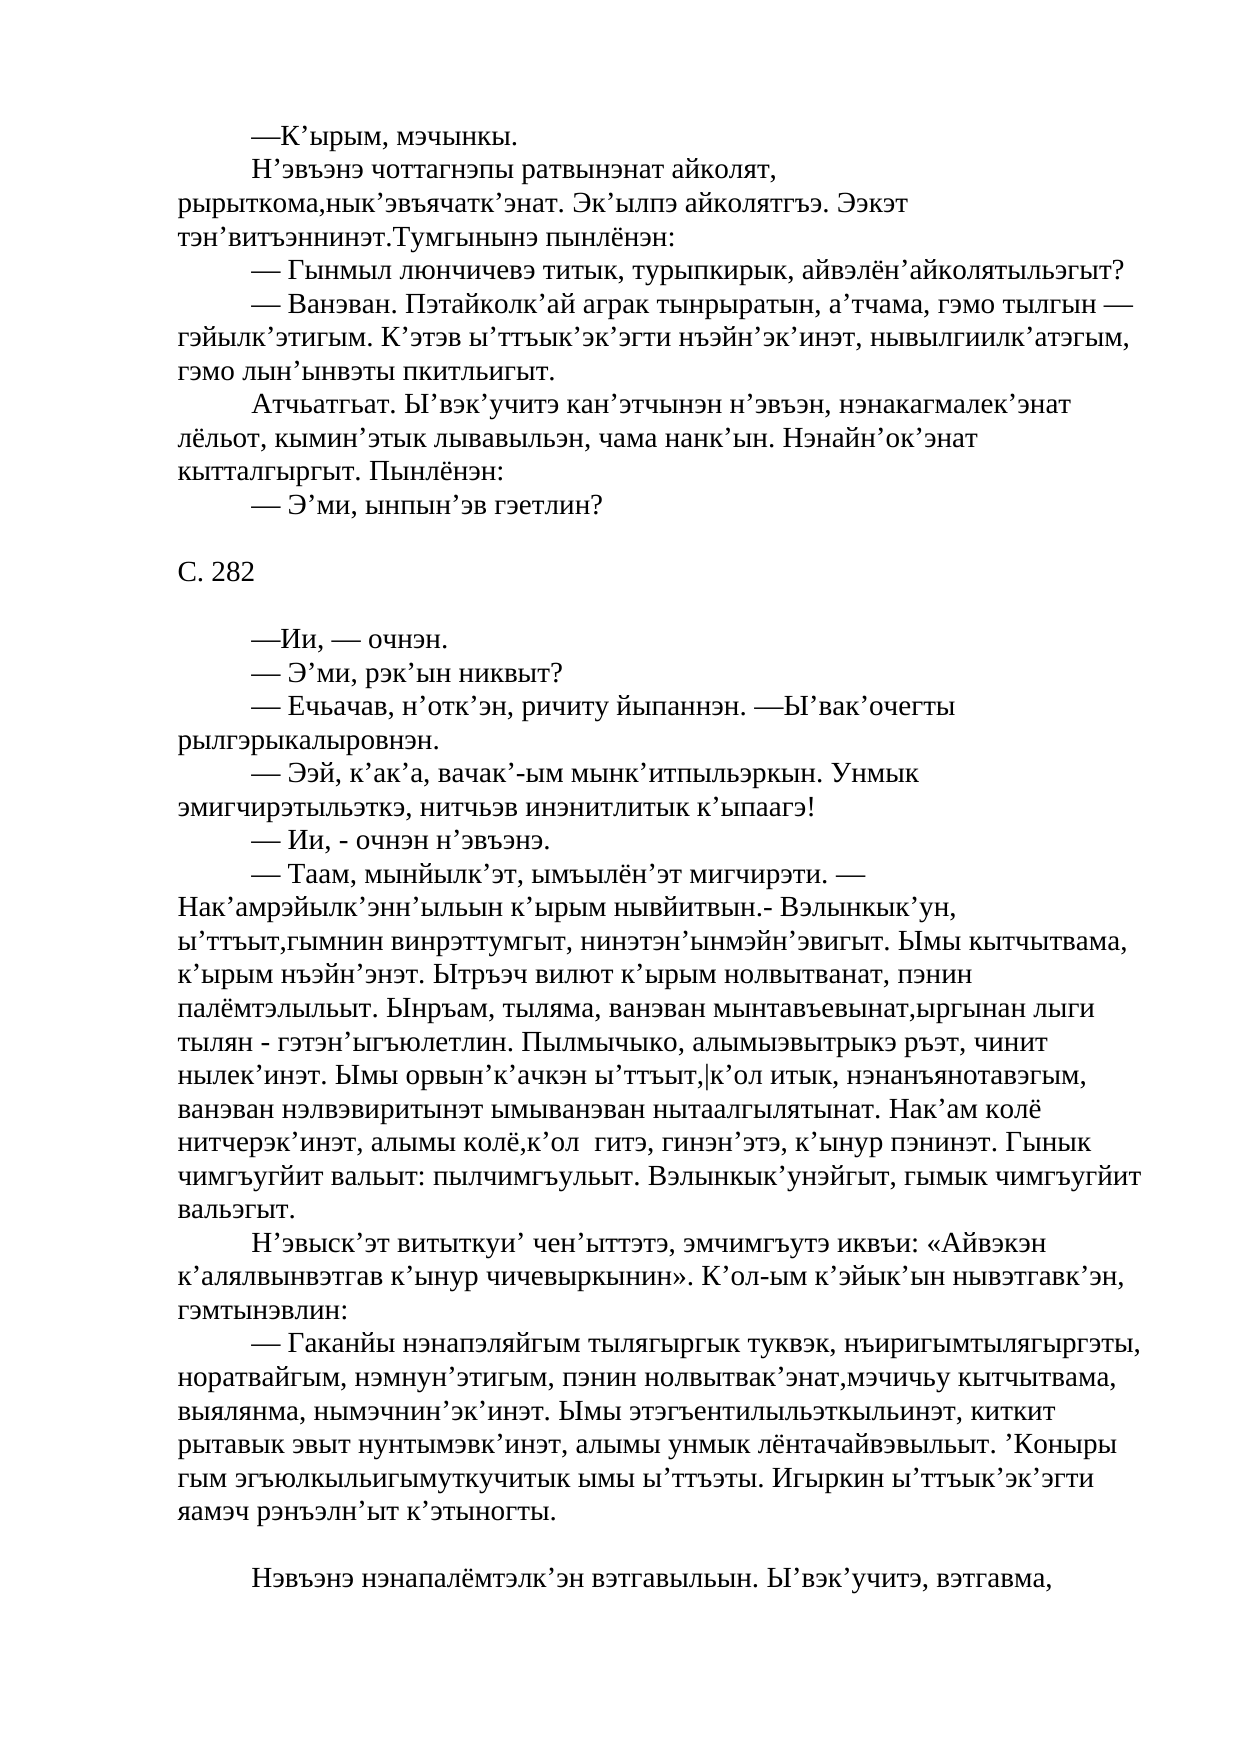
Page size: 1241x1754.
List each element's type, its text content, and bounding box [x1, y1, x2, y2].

text — Э’ми, рэк’ын никвыт? [177, 655, 1152, 688]
text — Таам, мынйылк’эт, ымъылён’эт мигчирэти. — Нак’амрэйылк’энн’ыльын к’ырым нывйитвын.- Вэлынкык’ун, ы’ттъыт,гымнин винрэттумгыт, нинэтэн’ынмэйн’эвигыт. Ымы кытчытвама, к’ырым нъэйн’энэт. Ытръэч вилют к’ырым нолвытванат, пэнин палёмтэлыльыт. Ынръам, тыляма, ванэван мынтавъевынат,ыргынан лыги тылян - гэтэн’ыгъюлетлин. Пылмычыко, алымыэвытрыкэ ръэт, чинит нылек’инэт. Ымы орвын’к’ачкэн ы’ттъыт,|к’ол итык, нэнанъянотавэгым, ванэван нэлвэвиритынэт ымыванэван нытаалгылятынат. Нак’ам колё нитчерэк’инэт, алымы колё,к’ол гитэ, гинэн’этэ, к’ынур пэнинэт. Гынык чимгъугйит вальыт: пылчимгъульыт. Вэлынкык’унэйгыт, гымык чимгъугйит вальэгыт. [177, 856, 1152, 1225]
text —К’ырым, мэчынкы. [177, 118, 1152, 152]
text — Ванэван. Пэтайколк’ай аграк тынрыратын, а’тчама, гэмо тылгын —гэйылк’этигым. К’этэв ы’ттъык’эк’эгти нъэйн’эк’инэт, нывылгиилк’атэгым, гэмо лын’ынвэты пкитльигыт. [177, 286, 1152, 386]
text — Ечьачав, н’отк’эн, ричиту йыпаннэн. —Ы’вак’очегты рылгэрыкалыровнэн. [177, 688, 1152, 755]
text — Ии, - очнэн н’эвъэнэ. [177, 822, 1152, 856]
text С. 282 [177, 554, 1152, 588]
text — Э’ми, ынпын’эв гэетлин? [177, 487, 1152, 521]
text — Гынмыл люнчичевэ титык, турыпкирык, айвэлён’айколятыльэгыт? [177, 252, 1152, 286]
text — Гаканйы нэнапэляйгым тылягыргык туквэк, нъиригымтылягыргэты, норатвайгым, нэмнун’этигым, пэнин нолвытвак’энат,мэчичьу кытчытвама, выялянма, нымэчнин’эк’инэт. Ымы этэгъентилыльэткыльинэт, киткит рытавык эвыт нунтымэвк’инэт, алымы унмык лёнтачайвэвыльыт. ’Коныры гым эгъюлкыльигымуткучитык ымы ы’ттъэты. Игыркин ы’ттъык’эк’эгти яамэч рэнъэлн’ыт к’этыногты. [177, 1326, 1152, 1527]
text лёльот, кымин’этык лывавыльэн, чама нанк’ын. Нэнайн’ок’энат кытталгыргыт. Пынлёнэн: [177, 420, 1152, 487]
text Н’эвъэнэ чоттагнэпы ратвынэнат айколят, рырыткома,нык’эвъячатк’энат. Эк’ылпэ айколятгъэ. Ээкэт тэн’витъэннинэт.Тумгынынэ пынлёнэн: [177, 152, 1152, 252]
text Нэвъэнэ нэнапалёмтэлк’эн вэтгавыльын. Ы’вэк’учитэ, вэтгавма, [177, 1560, 1152, 1594]
text Н’эвыск’эт витыткуи’ чен’ыттэтэ, эмчимгъутэ иквъи: «Айвэкэн к’алялвынвэтгав к’ынур чичевыркынин». К’ол-ым к’эйык’ын нывэтгавк’эн, гэмтынэвлин: [177, 1225, 1152, 1326]
text — Ээй, к’aк’a, вачак’-ым мынк’итпыльэркын. Унмык эмигчирэтыльэткэ, нитчьэв инэнитлитык к’ыпаагэ! [177, 755, 1152, 822]
text Атчьатгьат. Ы’вэк’учитэ кан’этчынэн н’эвъэн, нэнакагмалек’энат [177, 386, 1152, 420]
text —Ии, — очнэн. [177, 621, 1152, 655]
